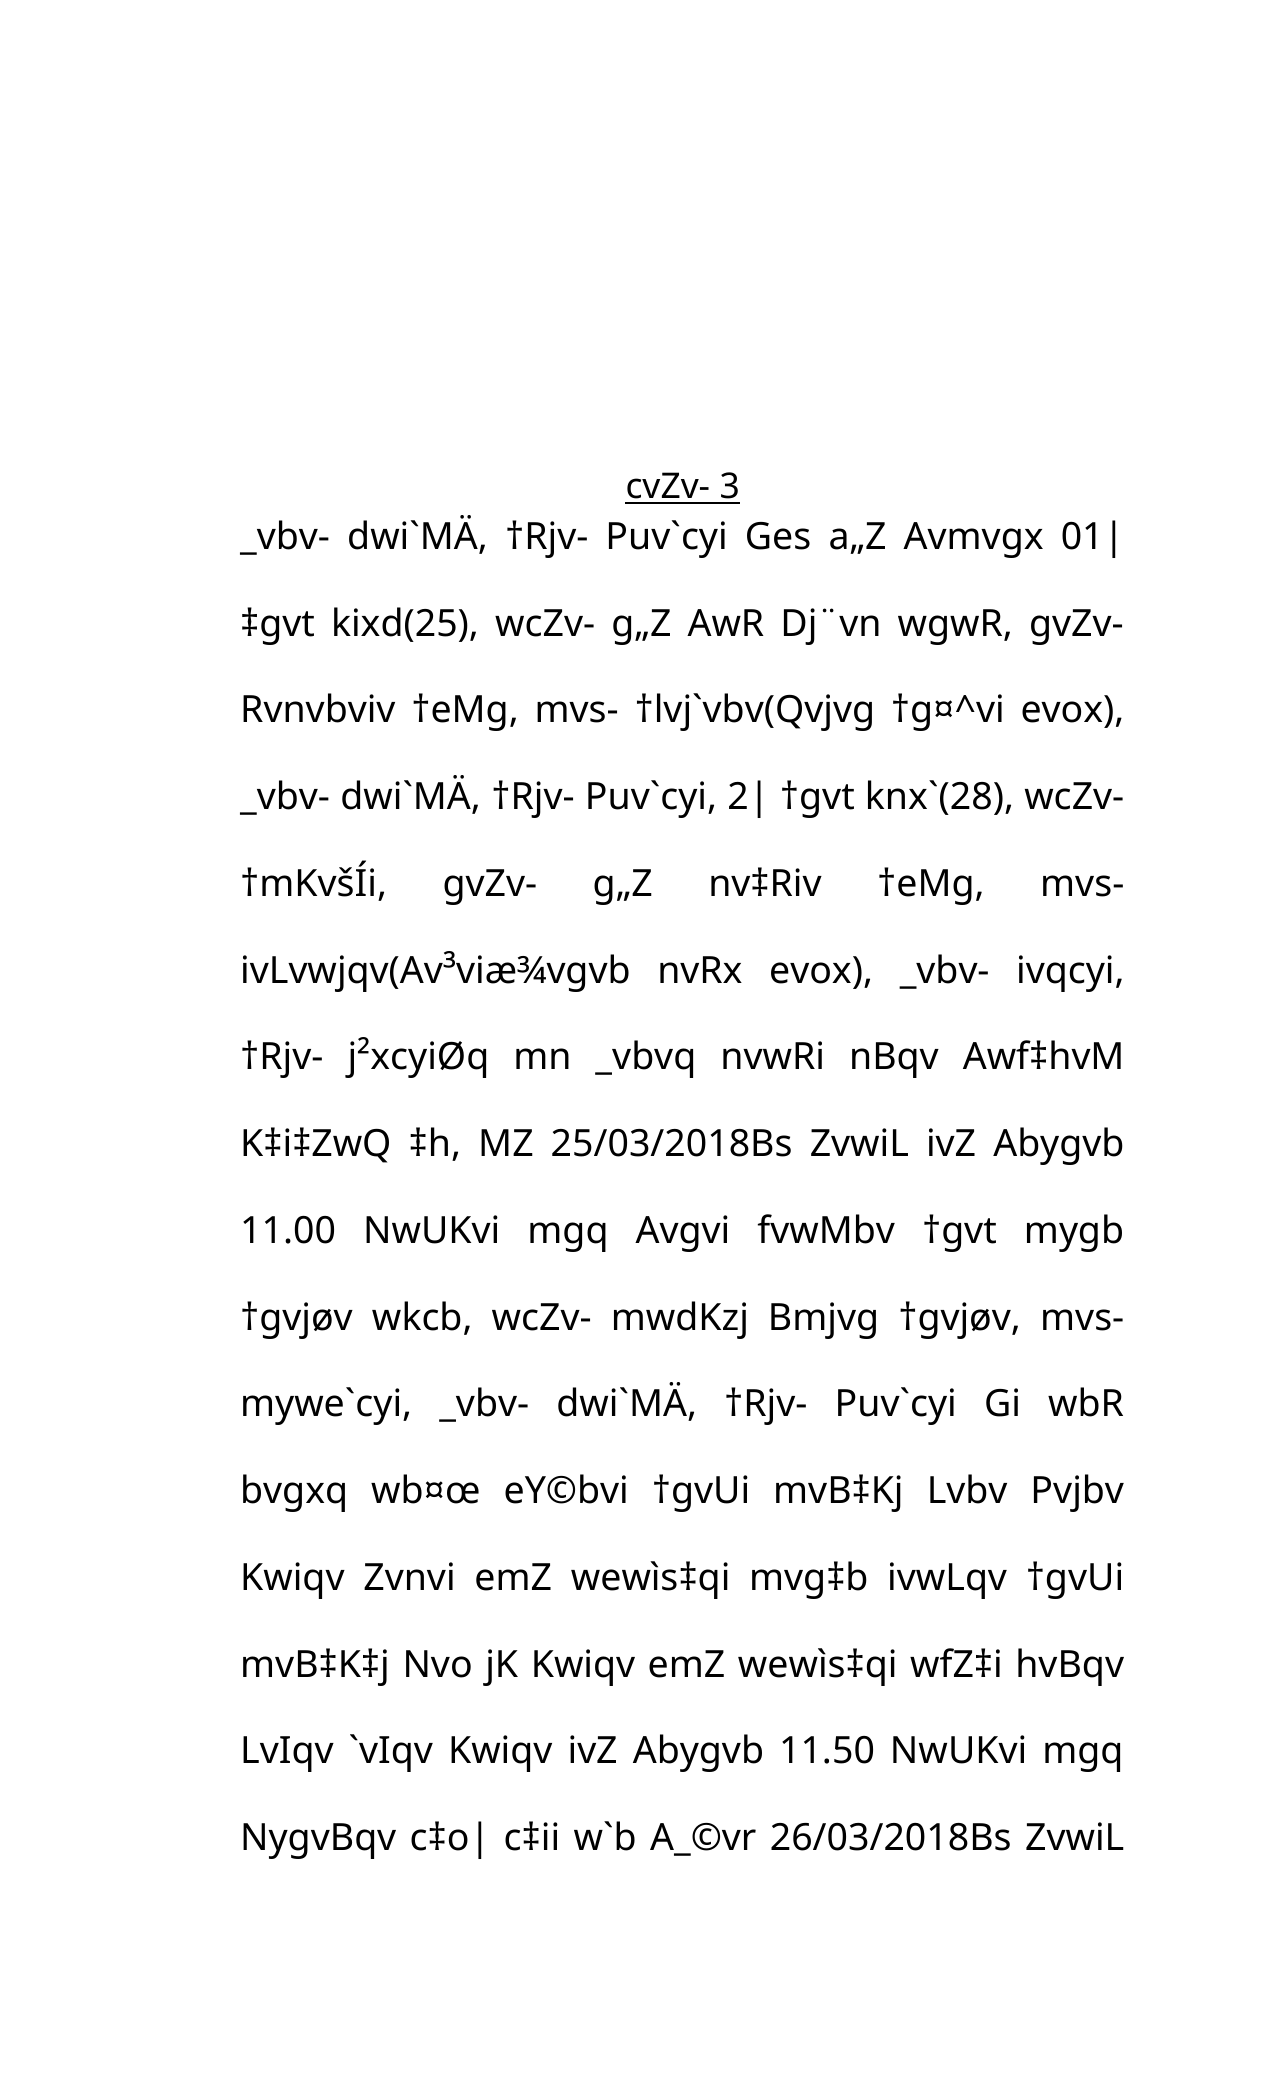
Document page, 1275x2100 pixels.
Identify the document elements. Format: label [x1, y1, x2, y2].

text [240, 509, 1125, 1862]
